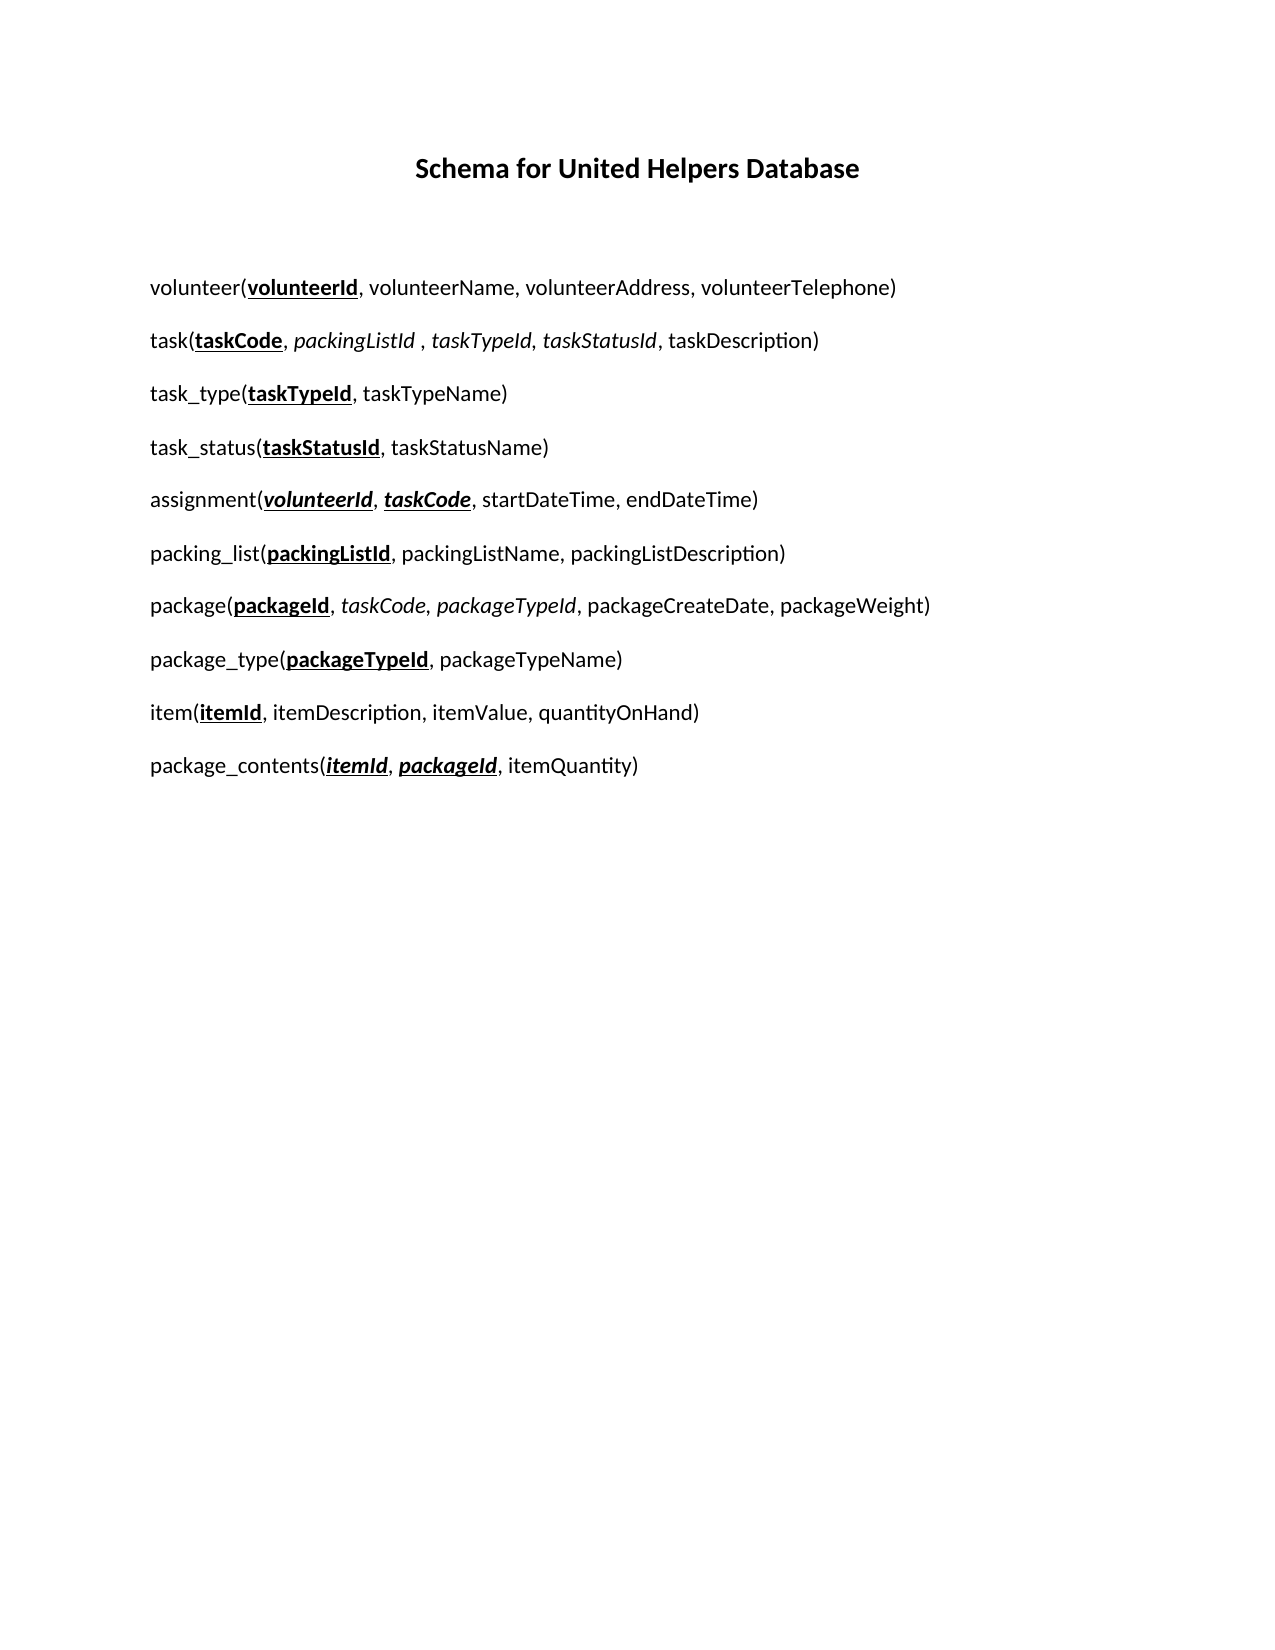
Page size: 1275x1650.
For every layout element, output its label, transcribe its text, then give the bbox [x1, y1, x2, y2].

text Schema for United Helpers Database [150, 150, 1125, 186]
text task_type(taskTypeId, taskTypeName) [150, 379, 1125, 408]
text assignment(volunteerId, taskCode, startDateTime, endDateTime) [150, 486, 1125, 514]
text item(itemId, itemDescription, itemValue, quantityOnHand) [150, 698, 1125, 726]
text package_type(packageTypeId, packageTypeName) [150, 645, 1125, 673]
text task(taskCode, packingListId , taskTypeId, taskStatusId, taskDescription) [150, 327, 1125, 354]
text package(packageId, taskCode, packageTypeId, packageCreateDate, packageWeight) [150, 592, 1125, 620]
text package_contents(itemId, packageId, itemQuantity) [150, 751, 1125, 779]
text packing_list(packingListId, packingListName, packingListDescription) [150, 539, 1125, 567]
text task_status(taskStatusId, taskStatusName) [150, 433, 1125, 461]
text volunteer(volunteerId, volunteerName, volunteerAddress, volunteerTelephone) [150, 273, 1125, 302]
